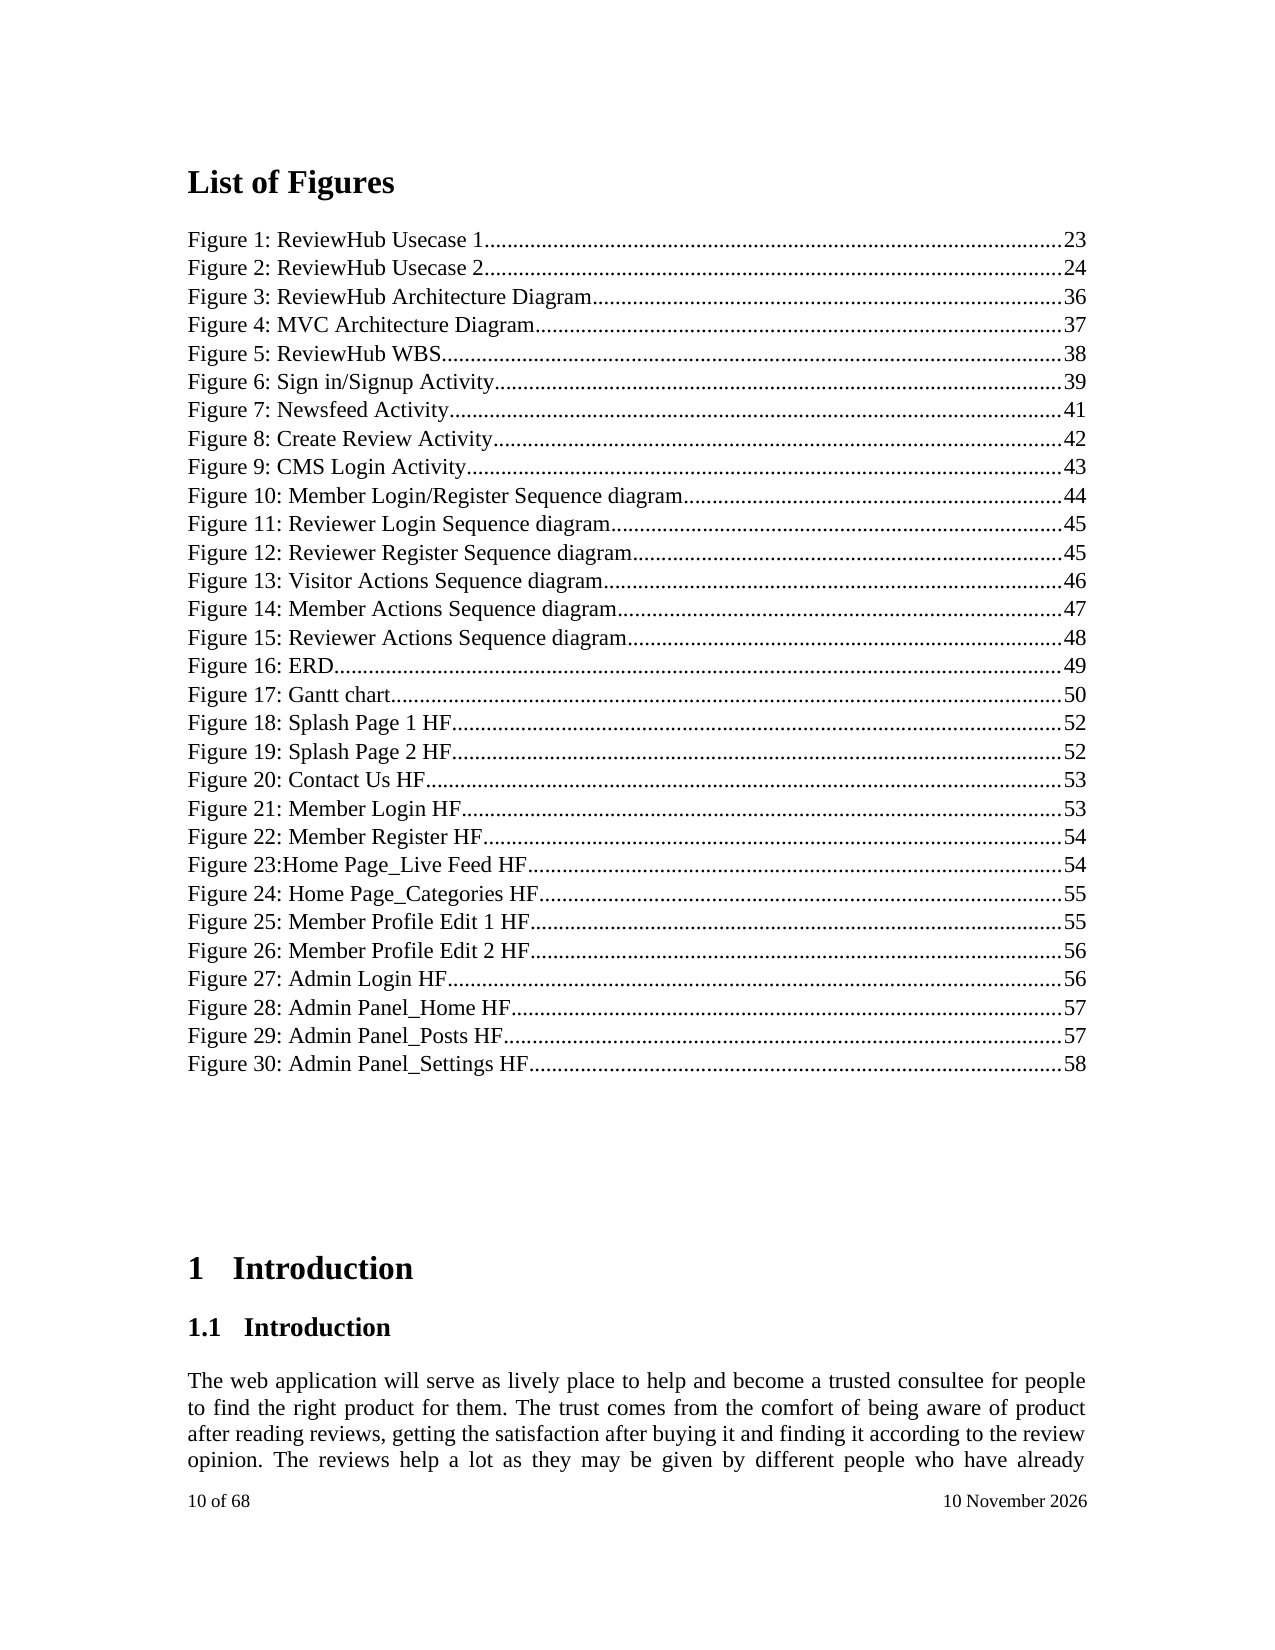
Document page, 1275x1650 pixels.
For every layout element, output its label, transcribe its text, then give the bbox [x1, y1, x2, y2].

text Figure 6: Sign in/Signup Activity 39 [187, 368, 1087, 394]
subtitle Introduction [187, 1248, 1087, 1286]
text Figure 5: ReviewHub WBS 38 [187, 339, 1087, 366]
text Figure 13: Visitor Actions Sequence diagram 46 [187, 567, 1087, 593]
text Figure 23:Home Page_Live Feed HF 54 [187, 851, 1087, 878]
text List of Figures [187, 162, 1087, 201]
text Figure 2: ReviewHub Usecase 2 24 [187, 254, 1087, 281]
text Figure 1: ReviewHub Usecase 1 23 [187, 226, 1087, 252]
text Figure 10: Member Login/Register Sequence diagram 44 [187, 482, 1087, 508]
text Figure 27: Admin Login HF 56 [187, 965, 1087, 992]
text Figure 30: Admin Panel_Settings HF 58 [187, 1051, 1087, 1077]
text Figure 24: Home Page_Categories HF 55 [187, 880, 1087, 906]
subtitle Introduction [187, 1311, 1087, 1342]
text Figure 16: ERD 49 [187, 652, 1087, 679]
text Figure 25: Member Profile Edit 1 HF 55 [187, 908, 1087, 935]
text Figure 17: Gantt chart 50 [187, 681, 1087, 707]
text Figure 7: Newsfeed Activity 41 [187, 396, 1087, 423]
text Figure 15: Reviewer Actions Sequence diagram 48 [187, 624, 1087, 650]
text Figure 28: Admin Panel_Home HF 57 [187, 994, 1087, 1020]
text Figure 22: Member Register HF 54 [187, 823, 1087, 849]
text Figure 11: Reviewer Login Sequence diagram 45 [187, 510, 1087, 537]
text Figure 8: Create Review Activity 42 [187, 425, 1087, 451]
text Figure 4: MVC Architecture Diagram 37 [187, 311, 1087, 337]
text Figure 14: Member Actions Sequence diagram 47 [187, 596, 1087, 622]
text Figure 26: Member Profile Edit 2 HF 56 [187, 937, 1087, 963]
text Figure 20: Contact Us HF 53 [187, 766, 1087, 792]
text Figure 19: Splash Page 2 HF 52 [187, 738, 1087, 764]
text Figure 21: Member Login HF 53 [187, 794, 1087, 821]
text Figure 29: Admin Panel_Posts HF 57 [187, 1022, 1087, 1048]
text Figure 9: CMS Login Activity 43 [187, 453, 1087, 480]
text Figure 12: Reviewer Register Sequence diagram 45 [187, 539, 1087, 565]
text Figure 3: ReviewHub Architecture Diagram 36 [187, 283, 1087, 309]
text Figure 18: Splash Page 1 HF 52 [187, 709, 1087, 736]
